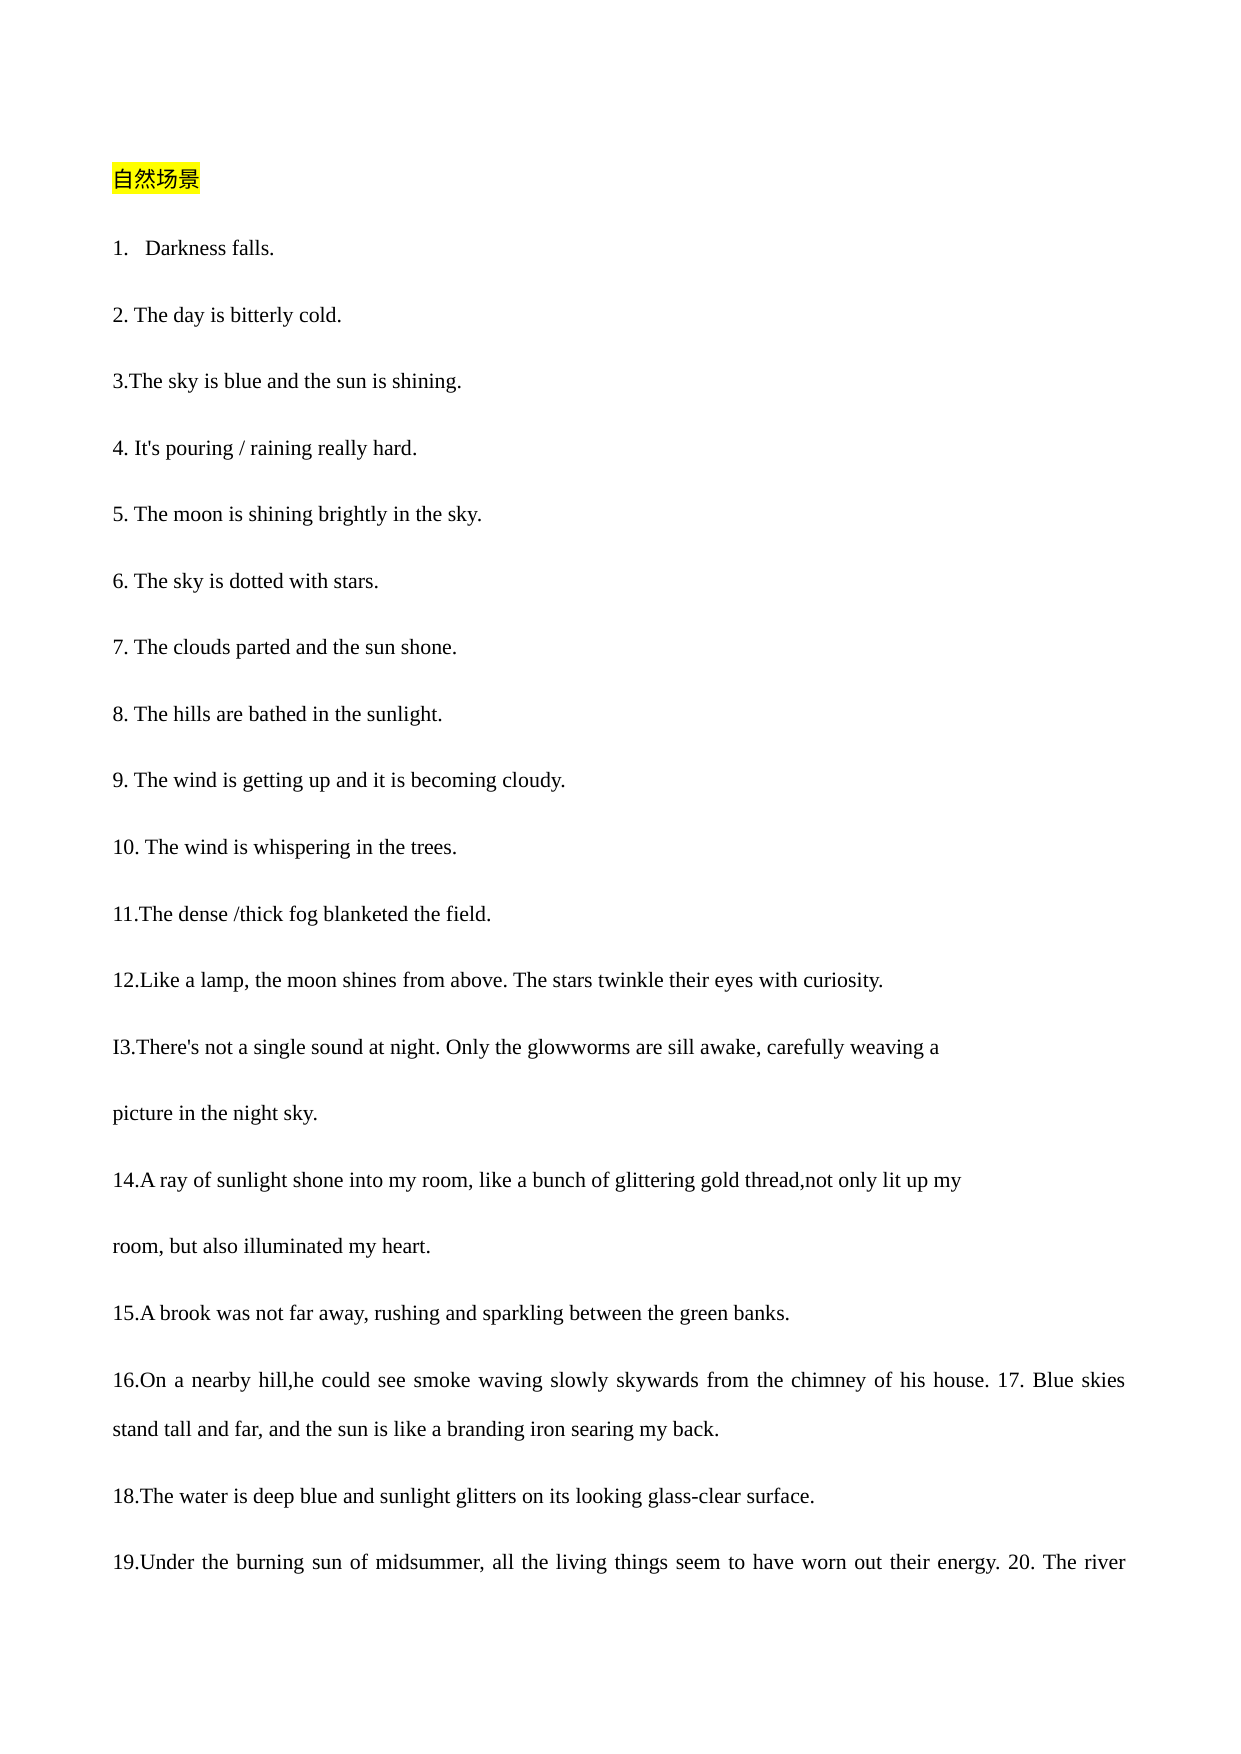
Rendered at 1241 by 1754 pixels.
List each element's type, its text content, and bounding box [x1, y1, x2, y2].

text 18.The water is deep blue and sunlight glitters on its looking glass-clear surface. [112, 1479, 1128, 1512]
text 3.The sky is blue and the sun is shining. [112, 364, 1128, 397]
text picture in the night sky. [112, 1096, 1128, 1129]
text I3.There's not a single sound at night. Only the glowworms are sill awake, carefully weaving a [112, 1030, 1128, 1063]
text 7. The clouds parted and the sun shone. [112, 630, 1128, 663]
text 6. The sky is dotted with stars. [112, 564, 1128, 597]
text 16.On a nearby hill,he could see smoke waving slowly skywards from the chimney of his house. 17. Blue skies stand tall and far, and the sun is like a branding iron searing my back. [112, 1363, 1128, 1445]
text 10. The wind is whispering in the trees. [112, 830, 1128, 863]
list Darkness falls. [112, 231, 1128, 264]
text 12.Like a lamp, the moon shines from above. The stars twinkle their eyes with curiosity. [112, 963, 1128, 996]
text 2. The day is bitterly cold. [112, 298, 1128, 331]
text 15.A brook was not far away, rushing and sparkling between the green banks. [112, 1296, 1128, 1329]
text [112, 1545, 1128, 1578]
text room, but also illuminated my heart. [112, 1229, 1128, 1263]
text 11.The dense /thick fog blanketed the field. [112, 897, 1128, 930]
text 14.A ray of sunlight shone into my room, like a bunch of glittering gold thread,not only lit up my [112, 1163, 1128, 1196]
text 5. The moon is shining brightly in the sky. [112, 497, 1128, 530]
text 8. The hills are bathed in the sunlight. [112, 697, 1128, 730]
text 4. It's pouring / raining really hard. [112, 431, 1128, 464]
text 9. The wind is getting up and it is becoming cloudy. [112, 763, 1128, 797]
text 自然场景 [112, 161, 1128, 194]
